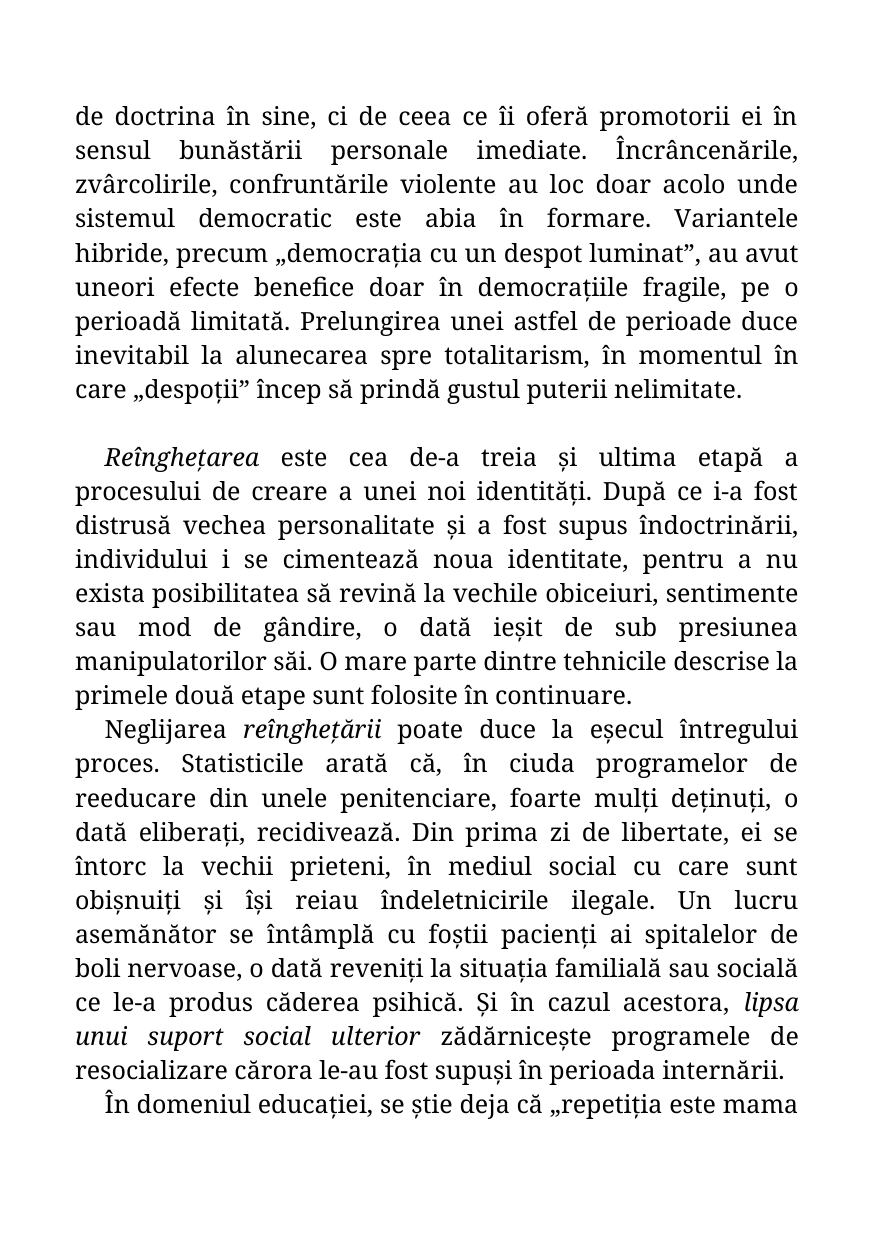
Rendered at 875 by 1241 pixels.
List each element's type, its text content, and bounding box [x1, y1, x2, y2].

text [75, 1087, 799, 1121]
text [75, 99, 799, 406]
text Neglijarea reînghețării poate duce la eșecul întregului proces. Statisticile arată că, în ciuda programelor de reeducare din unele penitenciare, foarte mulți deținuți, o dată eliberați, recidivează. Din prima zi de libertate, ei se întorc la vechii prieteni, în mediul social cu care sunt obișnuiți și își reiau îndeletnicirile ilegale. Un lucru asemănător se întâmplă cu foștii pacienți ai spitalelor de boli nervoase, o dată reveniți la situația familială sau socială ce le-a produs căderea psihică. Și în cazul acestora, lipsa unui suport social ulterior zădărnicește programele de resocializare cărora le-au fost supuși în perioada internării. [75, 712, 799, 1087]
text Reînghețarea este cea de-a treia și ultima etapă a procesului de creare a unei noi identități. După ce i-a fost distrusă vechea personalitate și a fost supus îndoctrinării, individului i se cimentează noua identitate, pentru a nu exista posibilitatea să revină la vechile obiceiuri, sentimente sau mod de gândire, o dată ieșit de sub presiunea manipulatorilor săi. O mare parte dintre tehnicile descrise la primele două etape sunt folosite în continuare. [75, 439, 799, 712]
